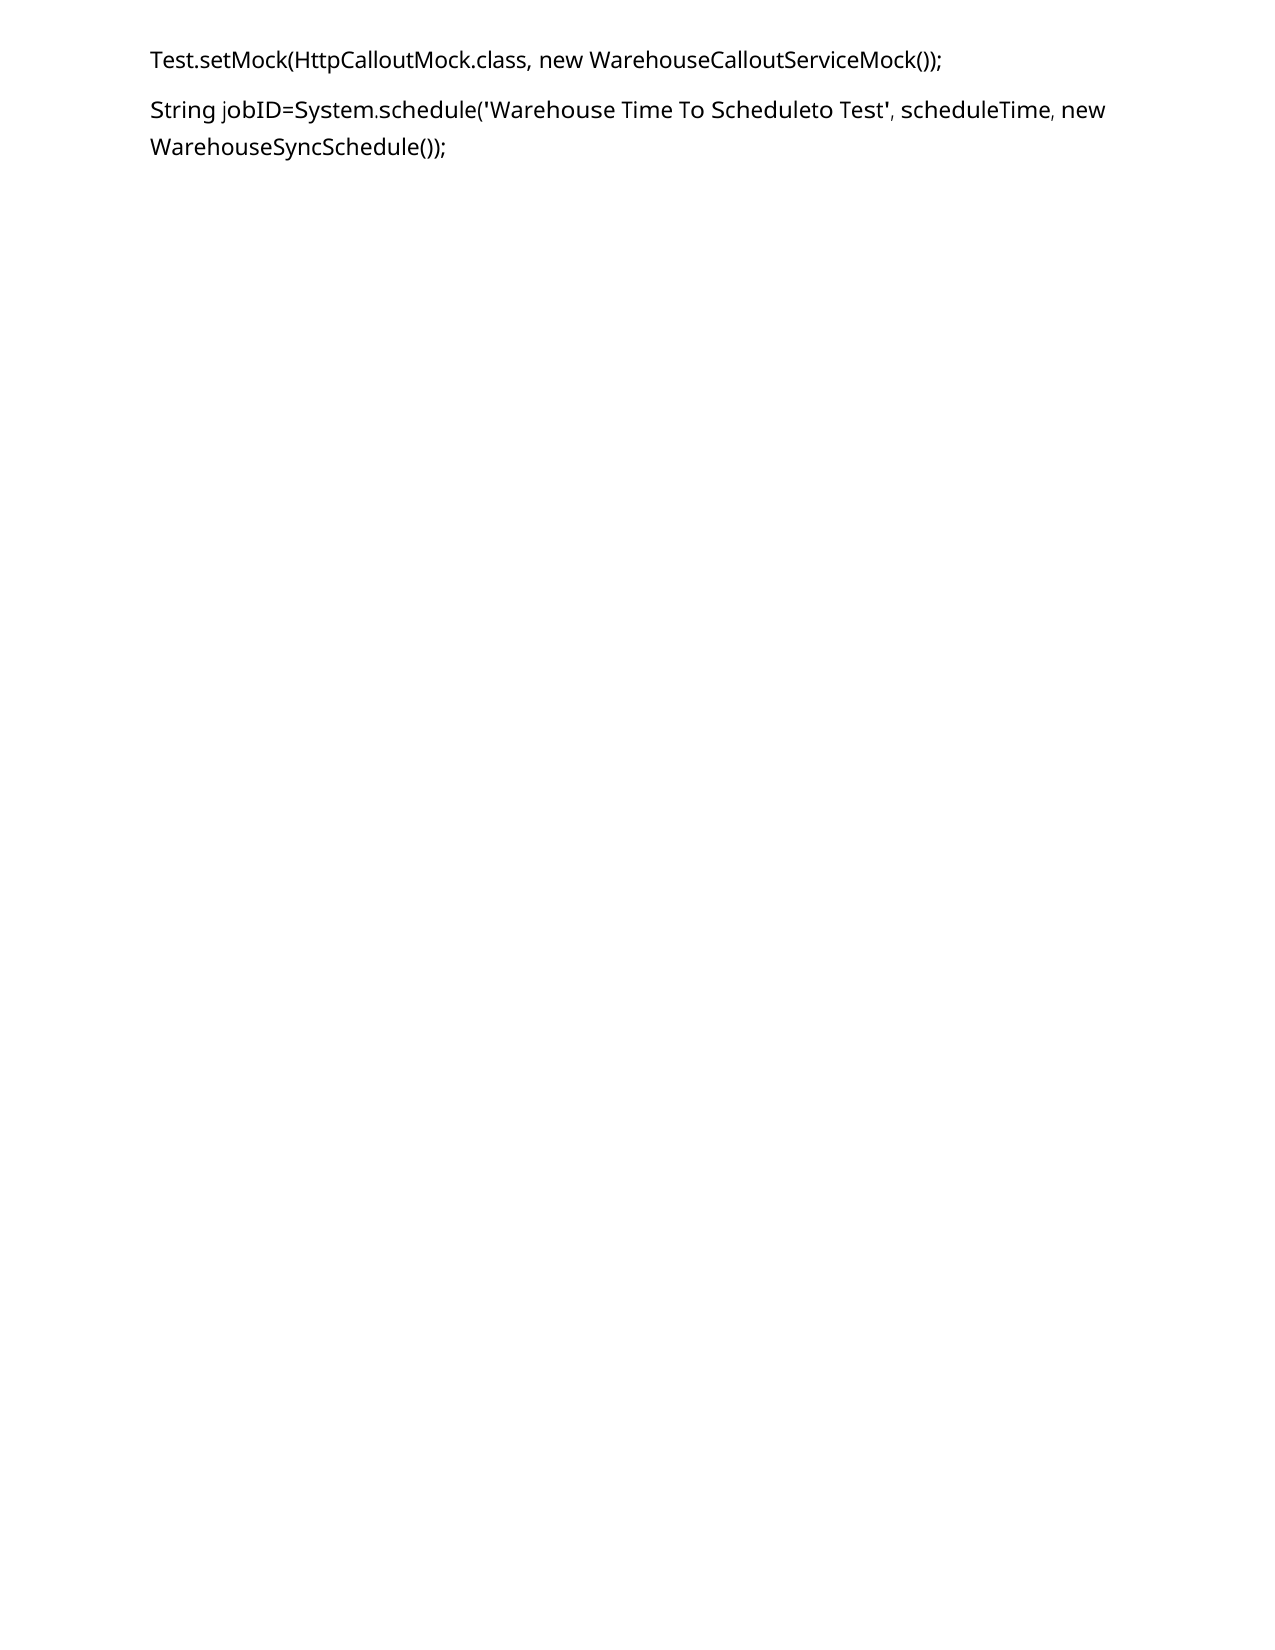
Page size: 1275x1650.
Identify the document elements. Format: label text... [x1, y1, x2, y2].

text Test.setMock(HttpCalloutMock.class, new WarehouseCalloutServiceMock()); [150, 44, 1131, 75]
text String jobID=System.schedule('Warehouse Time To Scheduleto Test', scheduleTime, new [150, 94, 1131, 125]
text WarehouseSyncSchedule()); [150, 131, 1131, 162]
